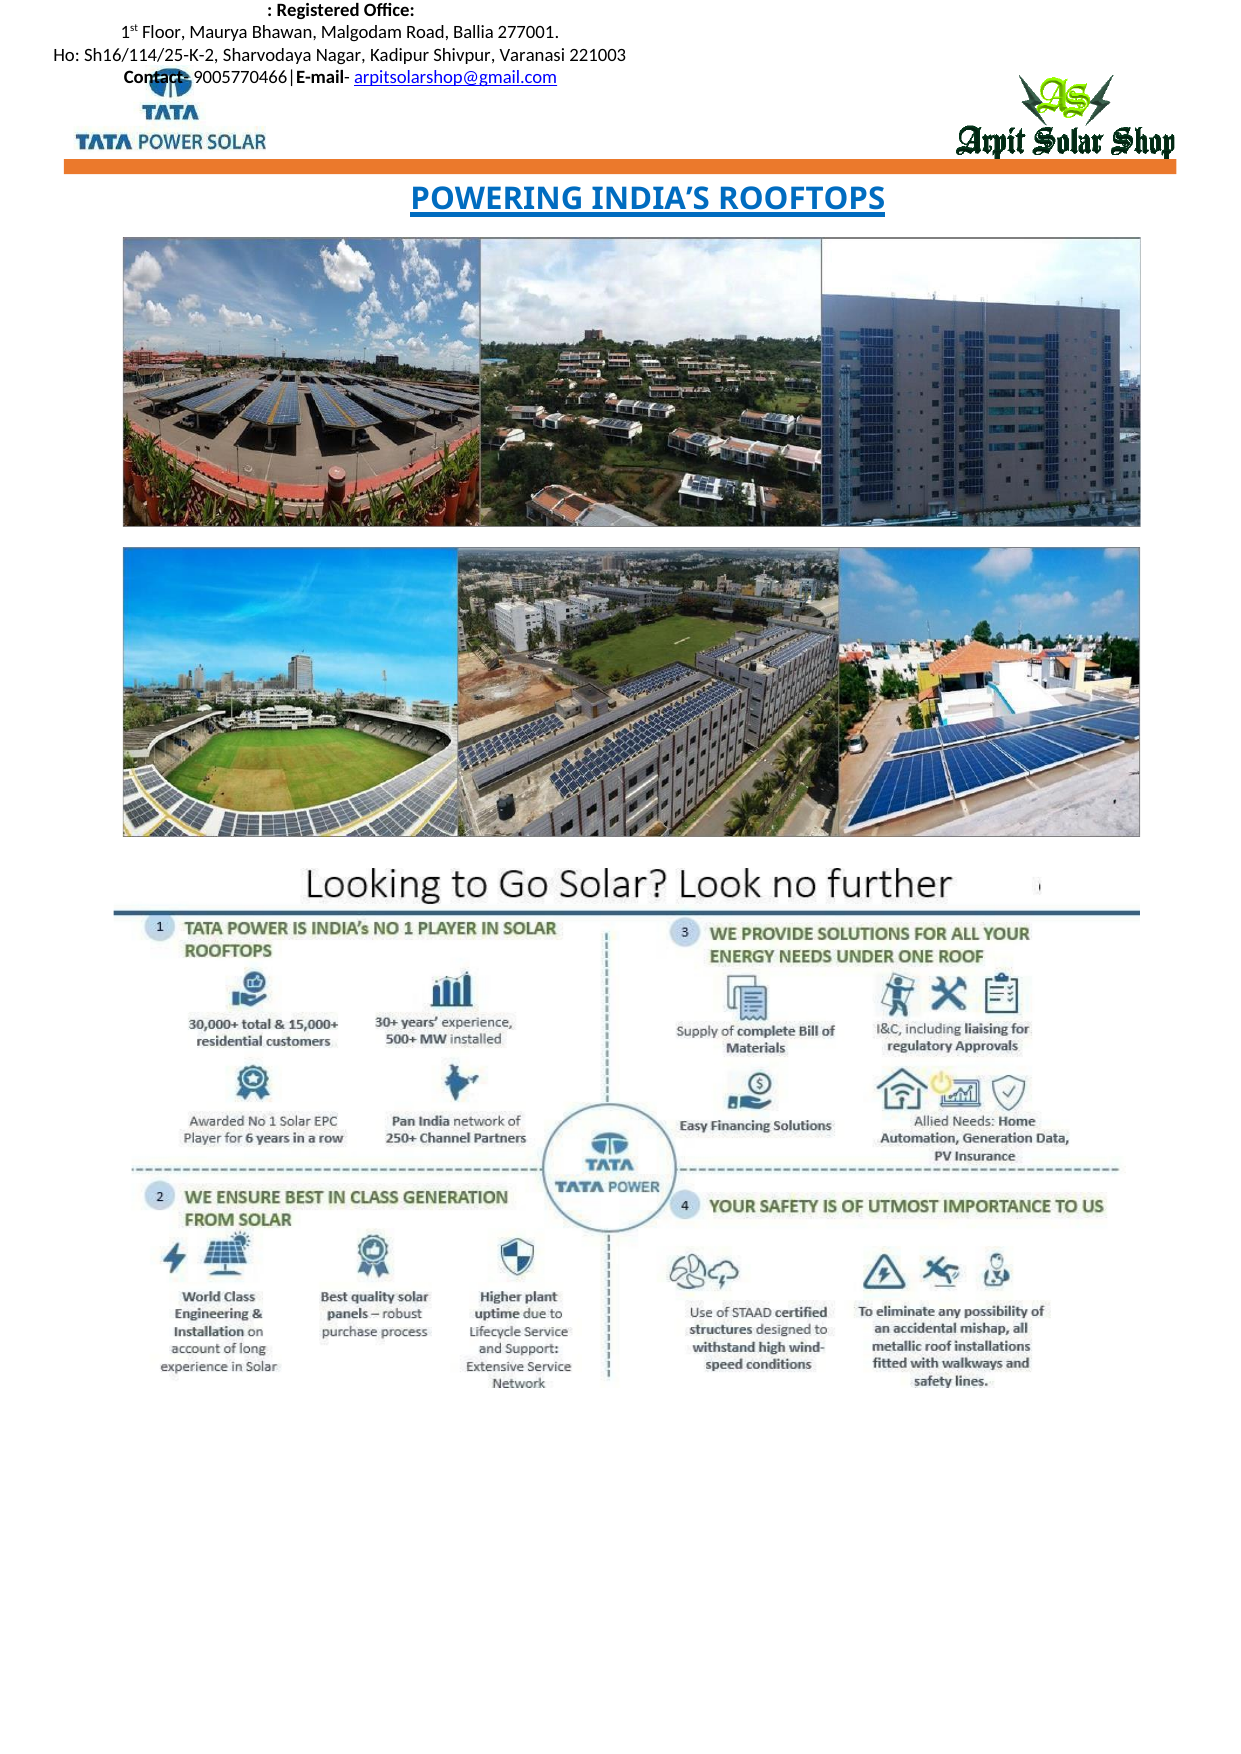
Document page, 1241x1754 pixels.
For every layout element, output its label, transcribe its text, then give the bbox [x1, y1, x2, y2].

picture [113, 868, 1140, 1388]
picture [251, 72, 256, 82]
text POWERING INDIA’S ROOFTOPS [404, 176, 891, 219]
picture [122, 237, 1141, 837]
picture [73, 65, 267, 153]
